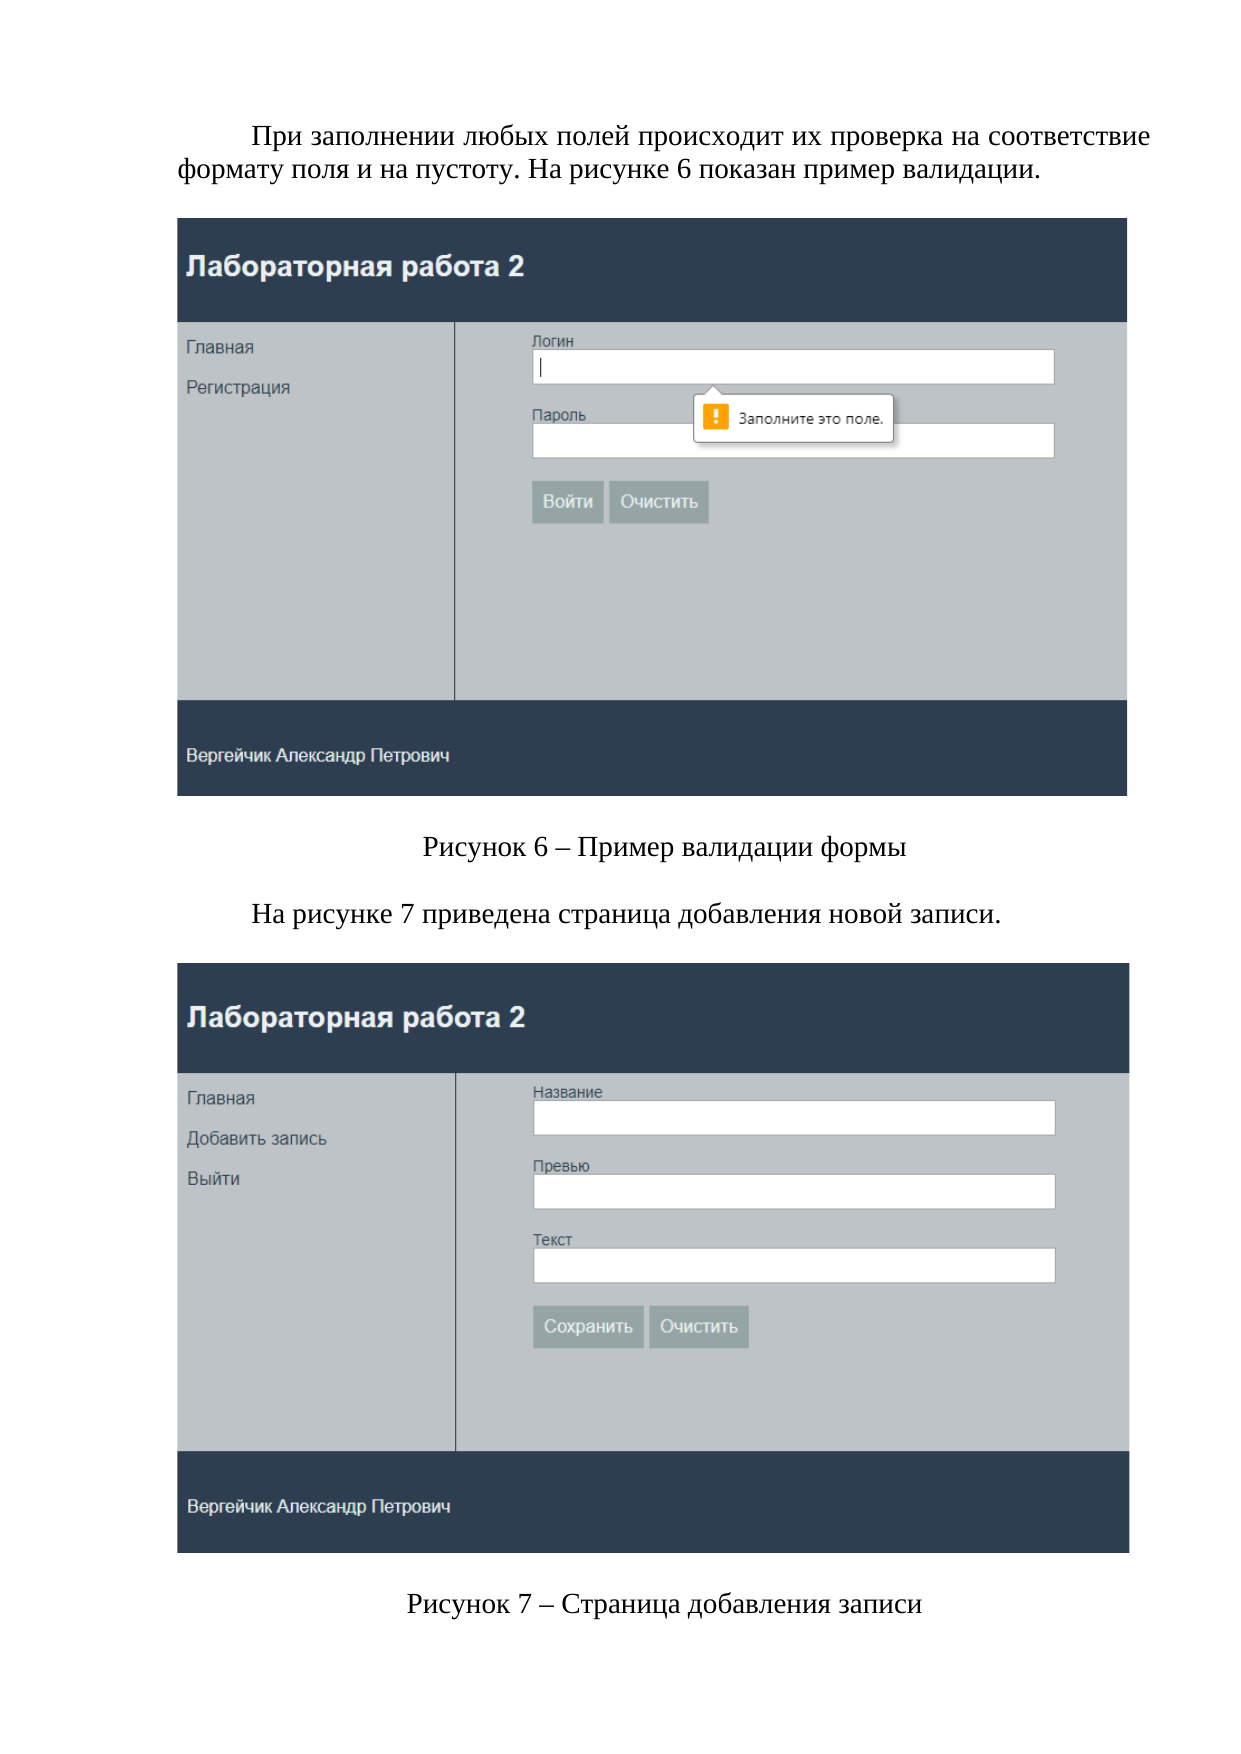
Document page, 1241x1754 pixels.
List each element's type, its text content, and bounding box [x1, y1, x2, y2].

text Рисунок 7 – Страница добавления записи [177, 1587, 1152, 1620]
text На рисунке 7 приведена страница добавления новой записи. [177, 896, 1152, 929]
text При заполнении любых полей происходит их проверка на соответствие формату поля и на пустоту. На рисунке 6 показан пример валидации. [177, 118, 1152, 185]
picture [177, 218, 1128, 796]
text Рисунок 6 – Пример валидации формы [177, 829, 1152, 862]
picture [177, 963, 1130, 1553]
